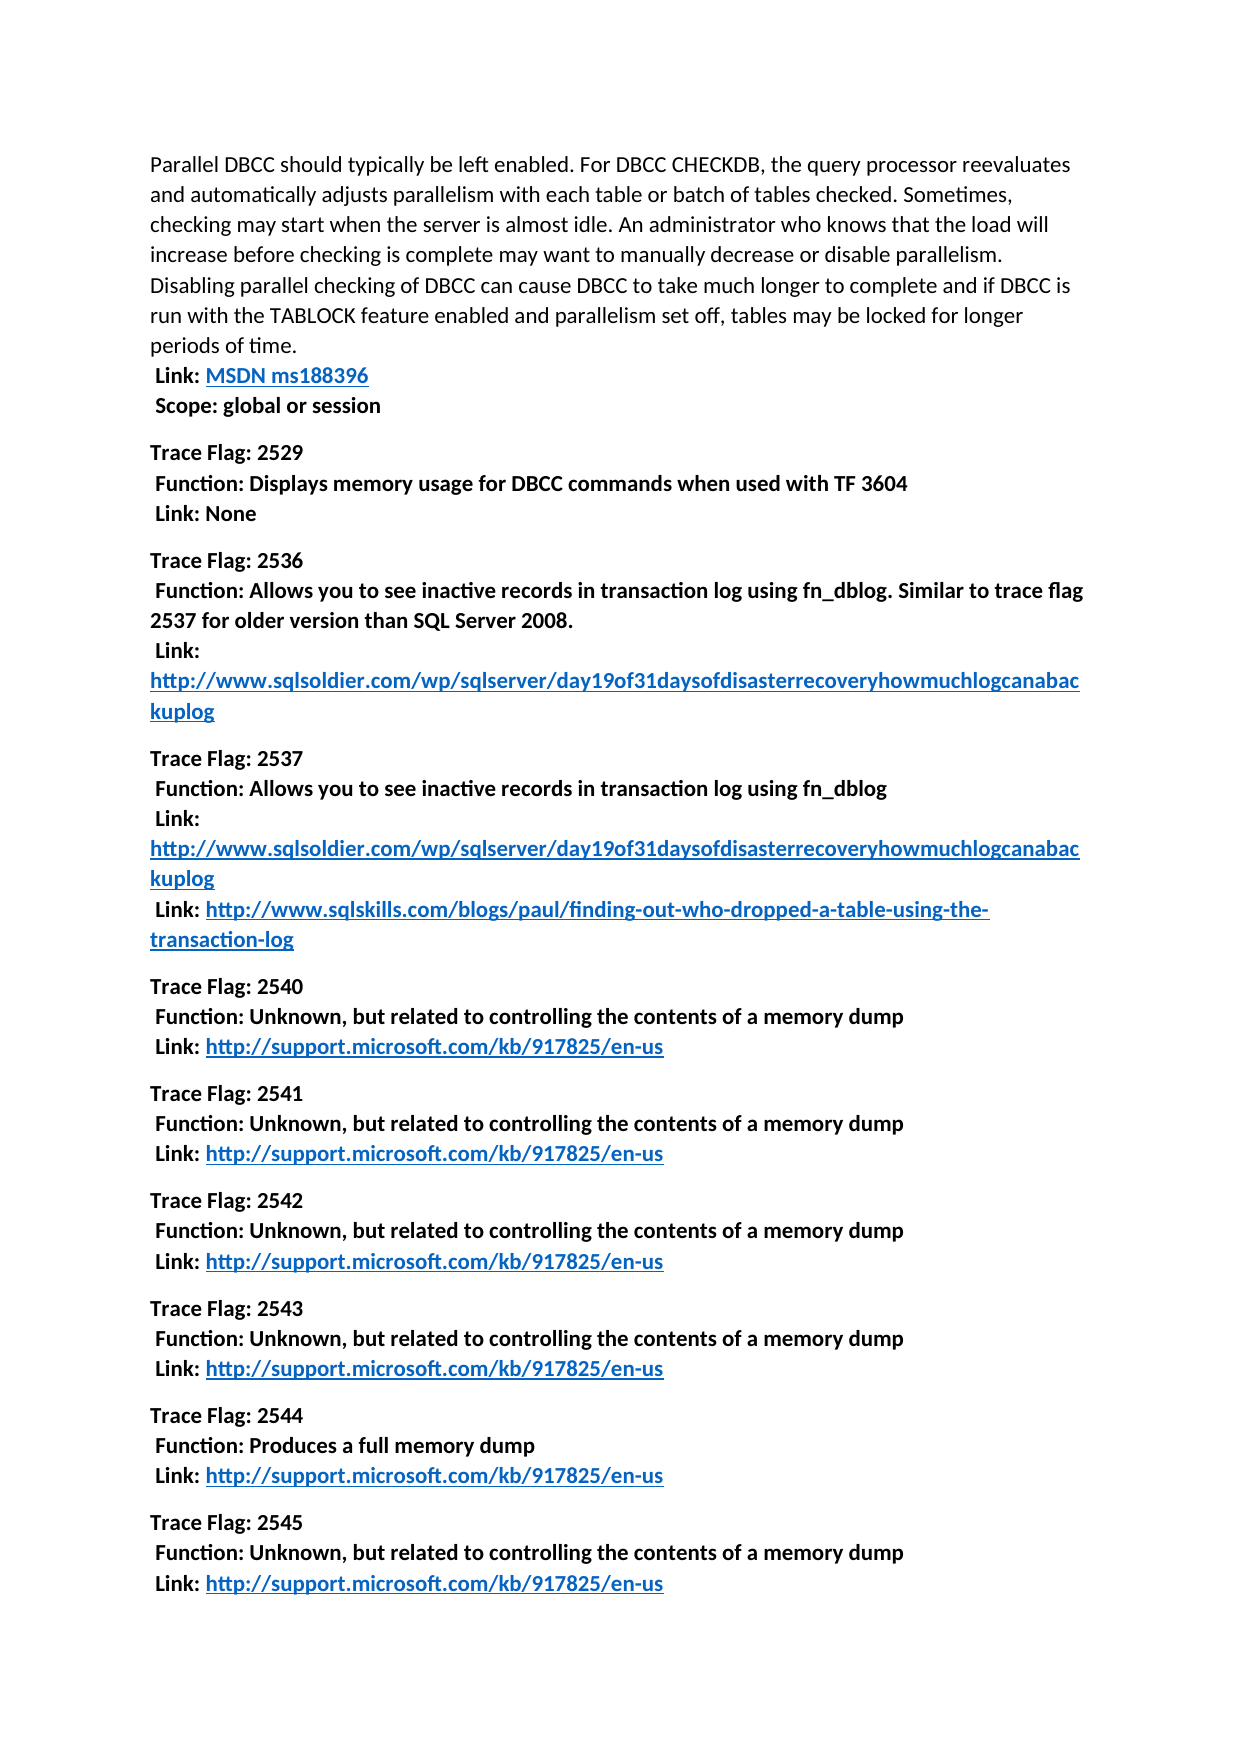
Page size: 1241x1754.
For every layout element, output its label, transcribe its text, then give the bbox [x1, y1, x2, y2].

text Trace Flag: 2540 Function: Unknown, but related to controlling the contents of a memory dump Link: http://support.microsoft.com/kb/917825/en-us [150, 972, 1090, 1060]
text Trace Flag: 2529 Function: Displays memory usage for DBCC commands when used with TF 3604 Link: None [150, 438, 1090, 527]
text Trace Flag: 2536 Function: Allows you to see inactive records in transaction log using fn_dblog. Similar to trace flag 2537 for older version than SQL Server 2008. Link: http://www.sqlsoldier.com/wp/sqlserver/day19of31daysofdisasterrecoveryhowmuchlogcanabackuplog [150, 546, 1090, 725]
text Trace Flag: 2537 Function: Allows you to see inactive records in transaction log using fn_dblog Link: http://www.sqlsoldier.com/wp/sqlserver/day19of31daysofdisasterrecoveryhowmuchlogcanabackuplog Link: http://www.sqlskills.com/blogs/paul/finding-out-who-dropped-a-table-using-the-transaction-log [150, 744, 1090, 953]
text Trace Flag: 2542 Function: Unknown, but related to controlling the contents of a memory dump Link: http://support.microsoft.com/kb/917825/en-us [150, 1186, 1090, 1275]
text Trace Flag: 2543 Function: Unknown, but related to controlling the contents of a memory dump Link: http://support.microsoft.com/kb/917825/en-us [150, 1294, 1090, 1382]
text Trace Flag: 2544 Function: Produces a full memory dump Link: http://support.microsoft.com/kb/917825/en-us [150, 1401, 1090, 1489]
text Trace Flag: 2541 Function: Unknown, but related to controlling the contents of a memory dump Link: http://support.microsoft.com/kb/917825/en-us [150, 1079, 1090, 1168]
text Trace Flag: 2545 Function: Unknown, but related to controlling the contents of a memory dump Link: http://support.microsoft.com/kb/917825/en-us [150, 1508, 1090, 1597]
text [150, 150, 1090, 420]
